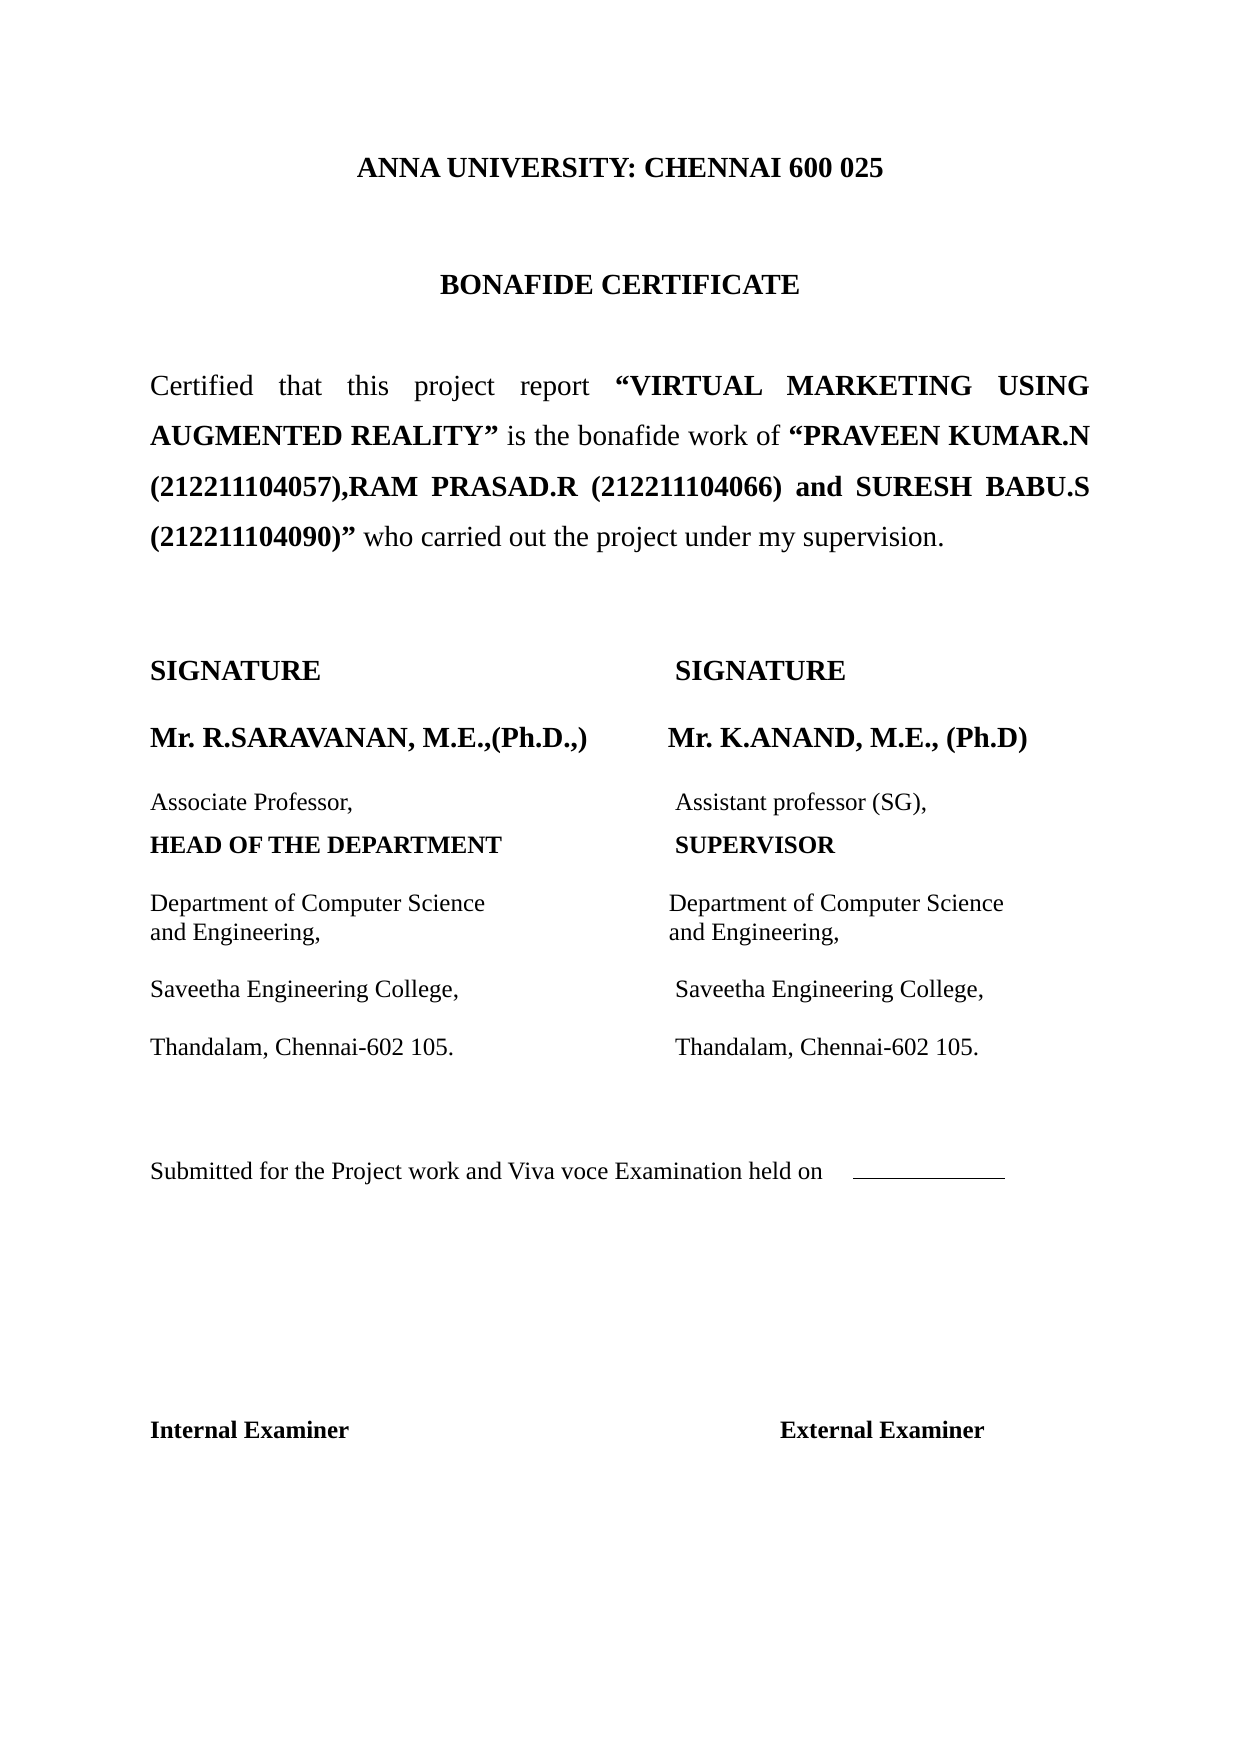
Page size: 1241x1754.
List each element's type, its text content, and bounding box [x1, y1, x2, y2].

text Internal Examiner External Examiner [150, 1415, 1090, 1444]
text Department of Computer Science Department of Computer Science [150, 888, 1090, 917]
text Submitted for the Project work and Viva voce Examination held on [150, 1156, 1090, 1185]
text SIGNATURE SIGNATURE [150, 653, 1090, 687]
text Mr. R.SARAVANAN, M.E.,(Ph.D.,) Mr. K.ANAND, M.E., (Ph.D) [150, 720, 1090, 754]
text and Engineering, and Engineering, [150, 917, 1090, 945]
text ANNA UNIVERSITY: CHENNAI 600 025 [150, 150, 1090, 183]
text Thandalam, Chennai-602 105. Thandalam, Chennai-602 105. [150, 1032, 1090, 1089]
text Saveetha Engineering College, Saveetha Engineering College, [150, 974, 1090, 1003]
text BONAFIDE CERTIFICATE [150, 267, 1090, 301]
text Certified that this project report “VIRTUAL MARKETING USING AUGMENTED REALITY” is the bonafide work of “PRAVEEN KUMAR.N (212211104057),RAM PRASAD.R (212211104066) and SURESH BABU.S (212211104090)” who carried out the project under my supervision. [150, 368, 1090, 552]
text Associate Professor, Assistant professor (SG), [150, 787, 1090, 816]
text HEAD OF THE DEPARTMENT SUPERVISOR [150, 830, 1090, 859]
